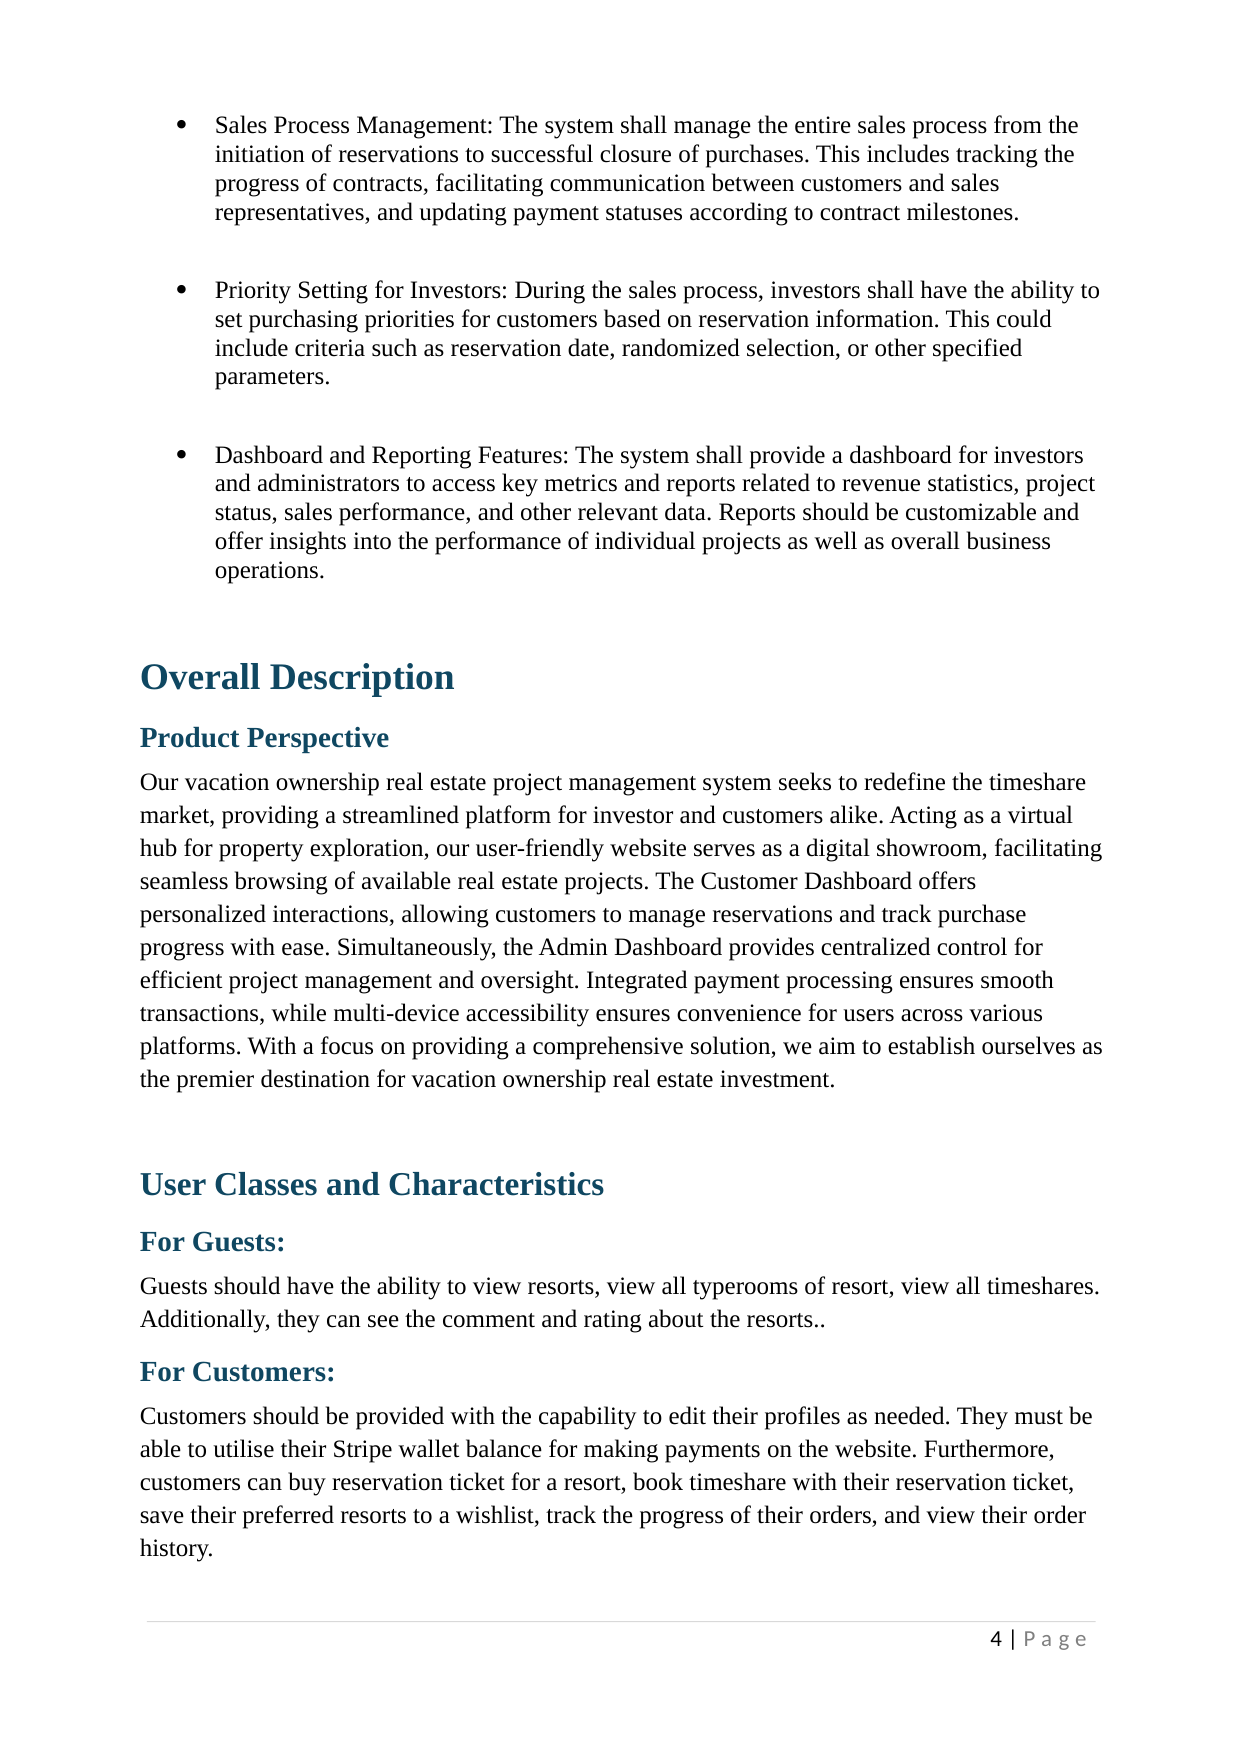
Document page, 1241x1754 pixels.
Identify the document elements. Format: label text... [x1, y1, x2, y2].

subtitle Overall Description [139, 654, 1105, 697]
list Priority Setting for Investors: During the sales process, investors shall have the ability to set purchasing priorities for customers based on reservation information. This could include criteria such as reservation date, randomized selection, or other specified parameters. [177, 275, 1105, 390]
text Customers should be provided with the capability to edit their profiles as needed. They must be able to utilise their Stripe wallet balance for making payments on the website. Furthermore, customers can buy reservation ticket for a resort, book timeshare with their reservation ticket, save their preferred resorts to a wishlist, track the progress of their orders, and view their order history. [139, 1401, 1105, 1562]
text Guests should have the ability to view resorts, view all typerooms of resort, view all timeshares. Additionally, they can see the comment and rating about the resorts.. [139, 1271, 1105, 1333]
subtitle User Classes and Characteristics [139, 1164, 1105, 1202]
subtitle For Customers: [139, 1354, 1105, 1388]
list Dashboard and Reporting Features: The system shall provide a dashboard for investors and administrators to access key metrics and reports related to revenue statistics, project status, sales performance, and other relevant data. Reports should be customizable and offer insights into the performance of individual projects as well as overall business operations. [177, 440, 1105, 583]
list Sales Process Management: The system shall manage the entire sales process from the initiation of reservations to successful closure of purchases. This includes tracking the progress of contracts, facilitating communication between customers and sales representatives, and updating payment statuses according to contract milestones. [177, 110, 1105, 225]
subtitle For Guests: [139, 1224, 1105, 1258]
text Our vacation ownership real estate project management system seeks to redefine the timeshare market, providing a streamlined platform for investor and customers alike. Acting as a virtual hub for property exploration, our user-friendly website serves as a digital showroom, facilitating seamless browsing of available real estate projects. The Customer Dashboard offers personalized interactions, allowing customers to manage reservations and track purchase progress with ease. Simultaneously, the Admin Dashboard provides centralized control for efficient project management and oversight. Integrated payment processing ensures smooth transactions, while multi-device accessibility ensures convenience for users across various platforms. With a focus on providing a comprehensive solution, we aim to establish ourselves as the premier destination for vacation ownership real estate investment. [139, 767, 1105, 1093]
subtitle Product Perspective [139, 720, 1105, 754]
